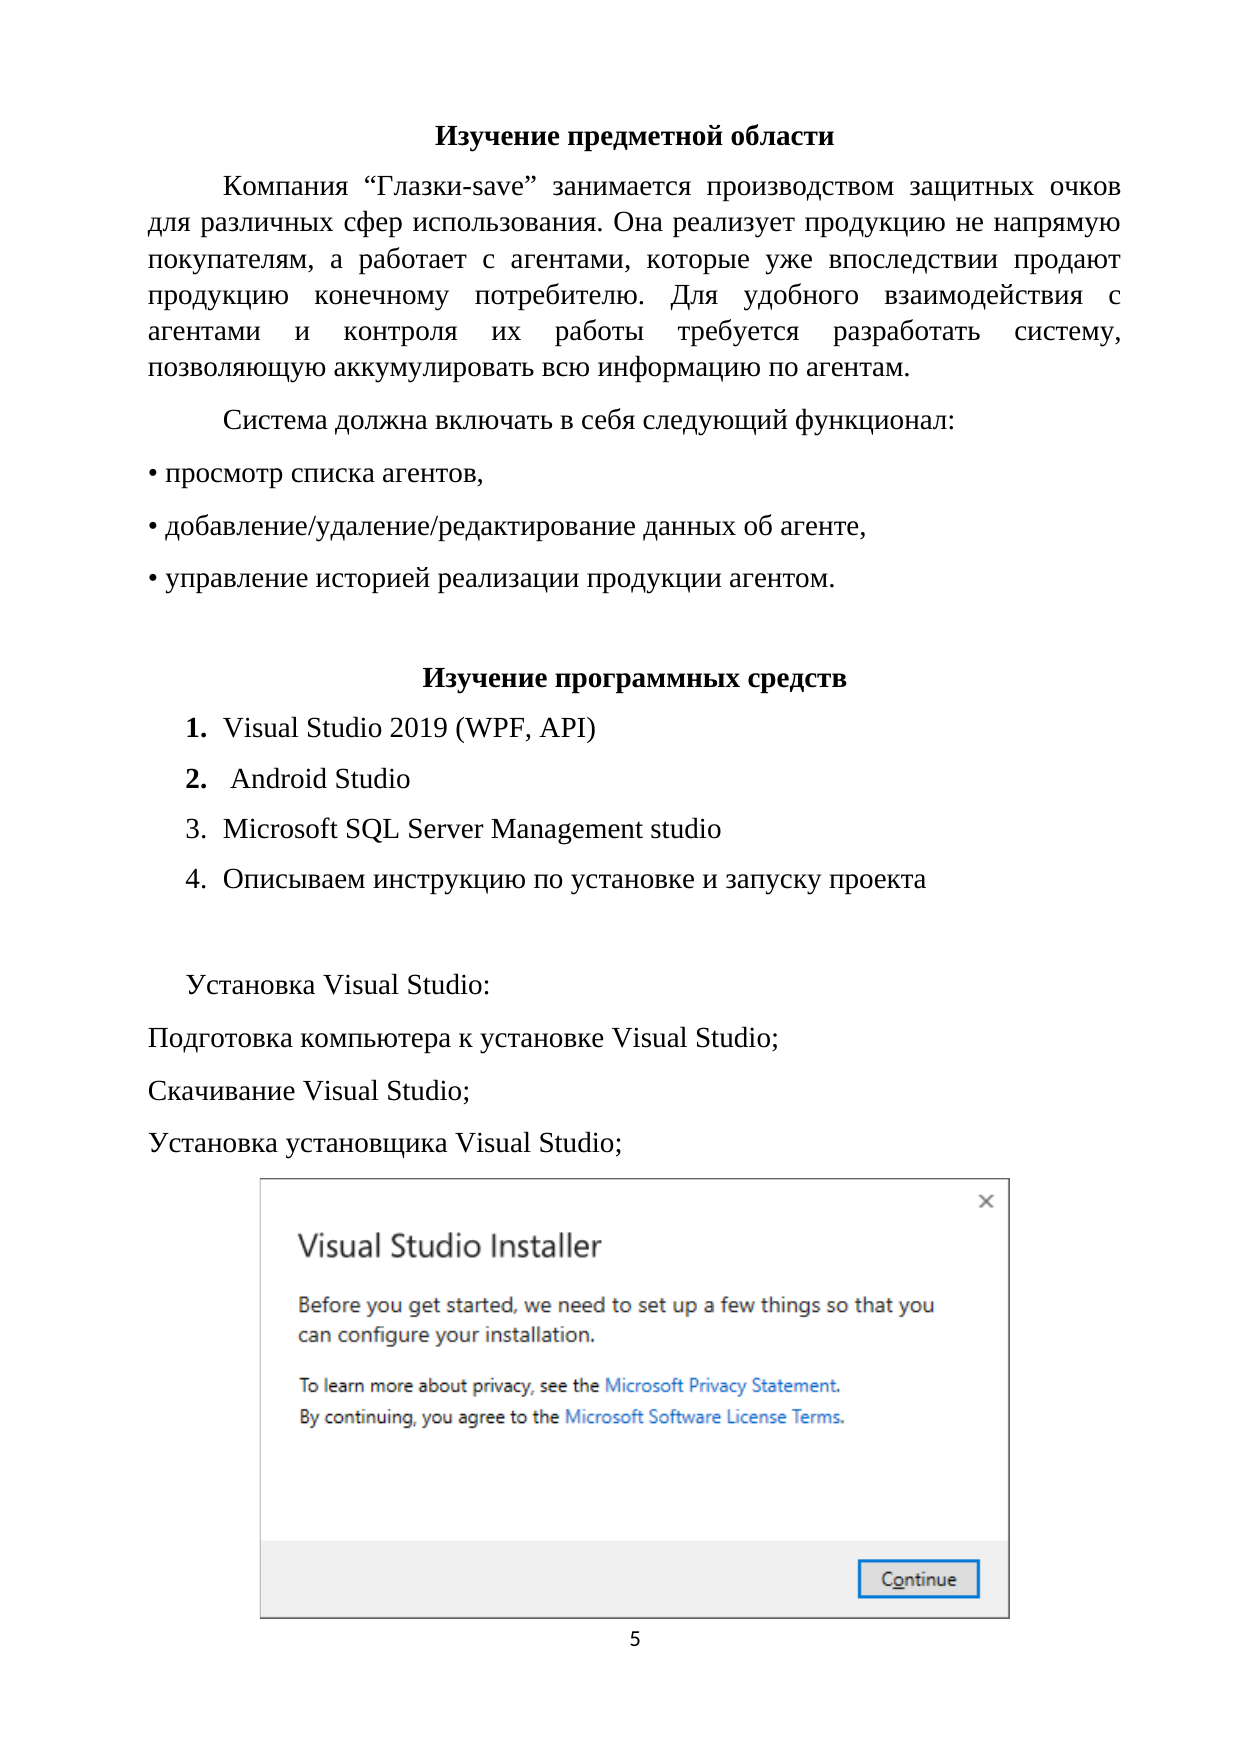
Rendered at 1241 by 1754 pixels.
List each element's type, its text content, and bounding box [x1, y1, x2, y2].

subtitle Android Studio [185, 761, 1122, 794]
text • управление историей реализации продукции агентом. [148, 560, 1122, 594]
subtitle Microsoft SQL Server Management studio [185, 811, 1122, 844]
picture [259, 1178, 1010, 1619]
subtitle Изучение предметной области [148, 118, 1122, 152]
text Скачивание Visual Studio; [148, 1073, 1122, 1106]
text • просмотр списка агентов, [148, 455, 1122, 488]
subtitle Visual Studio 2019 (WPF, API) [185, 710, 1122, 744]
subtitle Изучение программных средств [148, 660, 1122, 694]
text • добавление/удаление/редактирование данных об агенте, [148, 508, 1122, 541]
text Компания “Глазки-save” занимается производством защитных очков для различных сфер использования. Она реализует продукцию не напрямую покупателям, а работает с агентами, которые уже впоследствии продают продукцию конечному потребителю. Для удобного взаимодействия с агентами и контроля их работы требуется разработать систему, позволяющую аккумулировать всю информацию по агентам. [148, 168, 1122, 383]
text Система должна включать в себя следующий функционал: [148, 402, 1122, 436]
text Подготовка компьютера к установке Visual Studio; [148, 1020, 1122, 1053]
list Описываем инструкцию по установке и запуску проекта [185, 861, 1122, 895]
text Установка установщика Visual Studio; [148, 1125, 1122, 1159]
text Установка Visual Studio: [185, 967, 1122, 1001]
